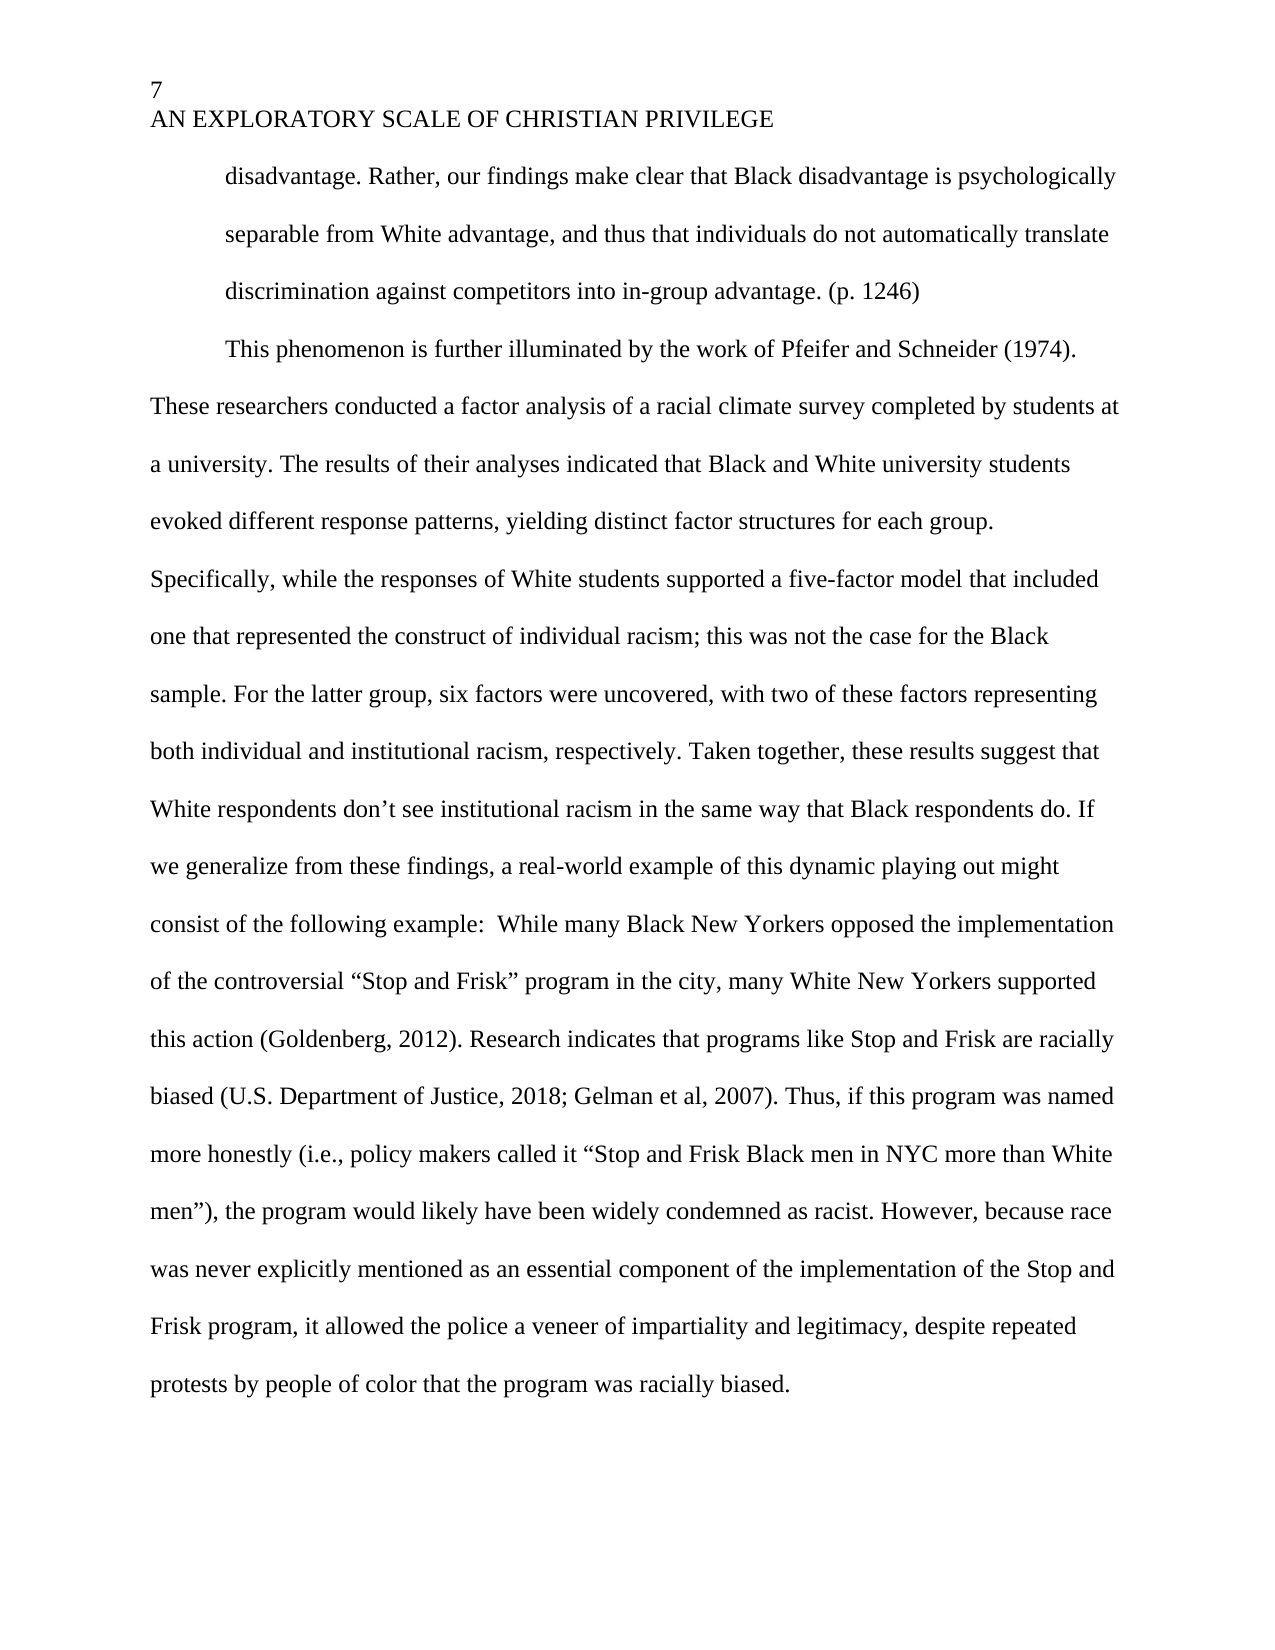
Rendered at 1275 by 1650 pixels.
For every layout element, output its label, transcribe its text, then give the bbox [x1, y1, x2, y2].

text This phenomenon is further illuminated by the work of Pfeifer and Schneider (1974). These researchers conducted a factor analysis of a racial climate survey completed by students at a university. The results of their analyses indicated that Black and White university students evoked different response patterns, yielding distinct factor structures for each group. Specifically, while the responses of White students supported a five-factor model that included one that represented the construct of individual racism; this was not the case for the Black sample. For the latter group, six factors were uncovered, with two of these factors representing both individual and institutional racism, respectively. Taken together, these results suggest that White respondents don’t see institutional racism in the same way that Black respondents do. If we generalize from these findings, a real-world example of this dynamic playing out might consist of the following example: While many Black New Yorkers opposed the implementation of the controversial “Stop and Frisk” program in the city, many White New Yorkers supported this action (Goldenberg, 2012). Research indicates that programs like Stop and Frisk are racially biased (U.S. Department of Justice, 2018; Gelman et al, 2007). Thus, if this program was named more honestly (i.e., policy makers called it “Stop and Frisk Black men in NYC more than White men”), the program would likely have been widely condemned as racist. However, because race was never explicitly mentioned as an essential component of the implementation of the Stop and Frisk program, it allowed the police a veneer of impartiality and legitimacy, despite repeated protests by people of color that the program was racially biased. [150, 334, 1125, 1397]
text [225, 161, 1125, 305]
